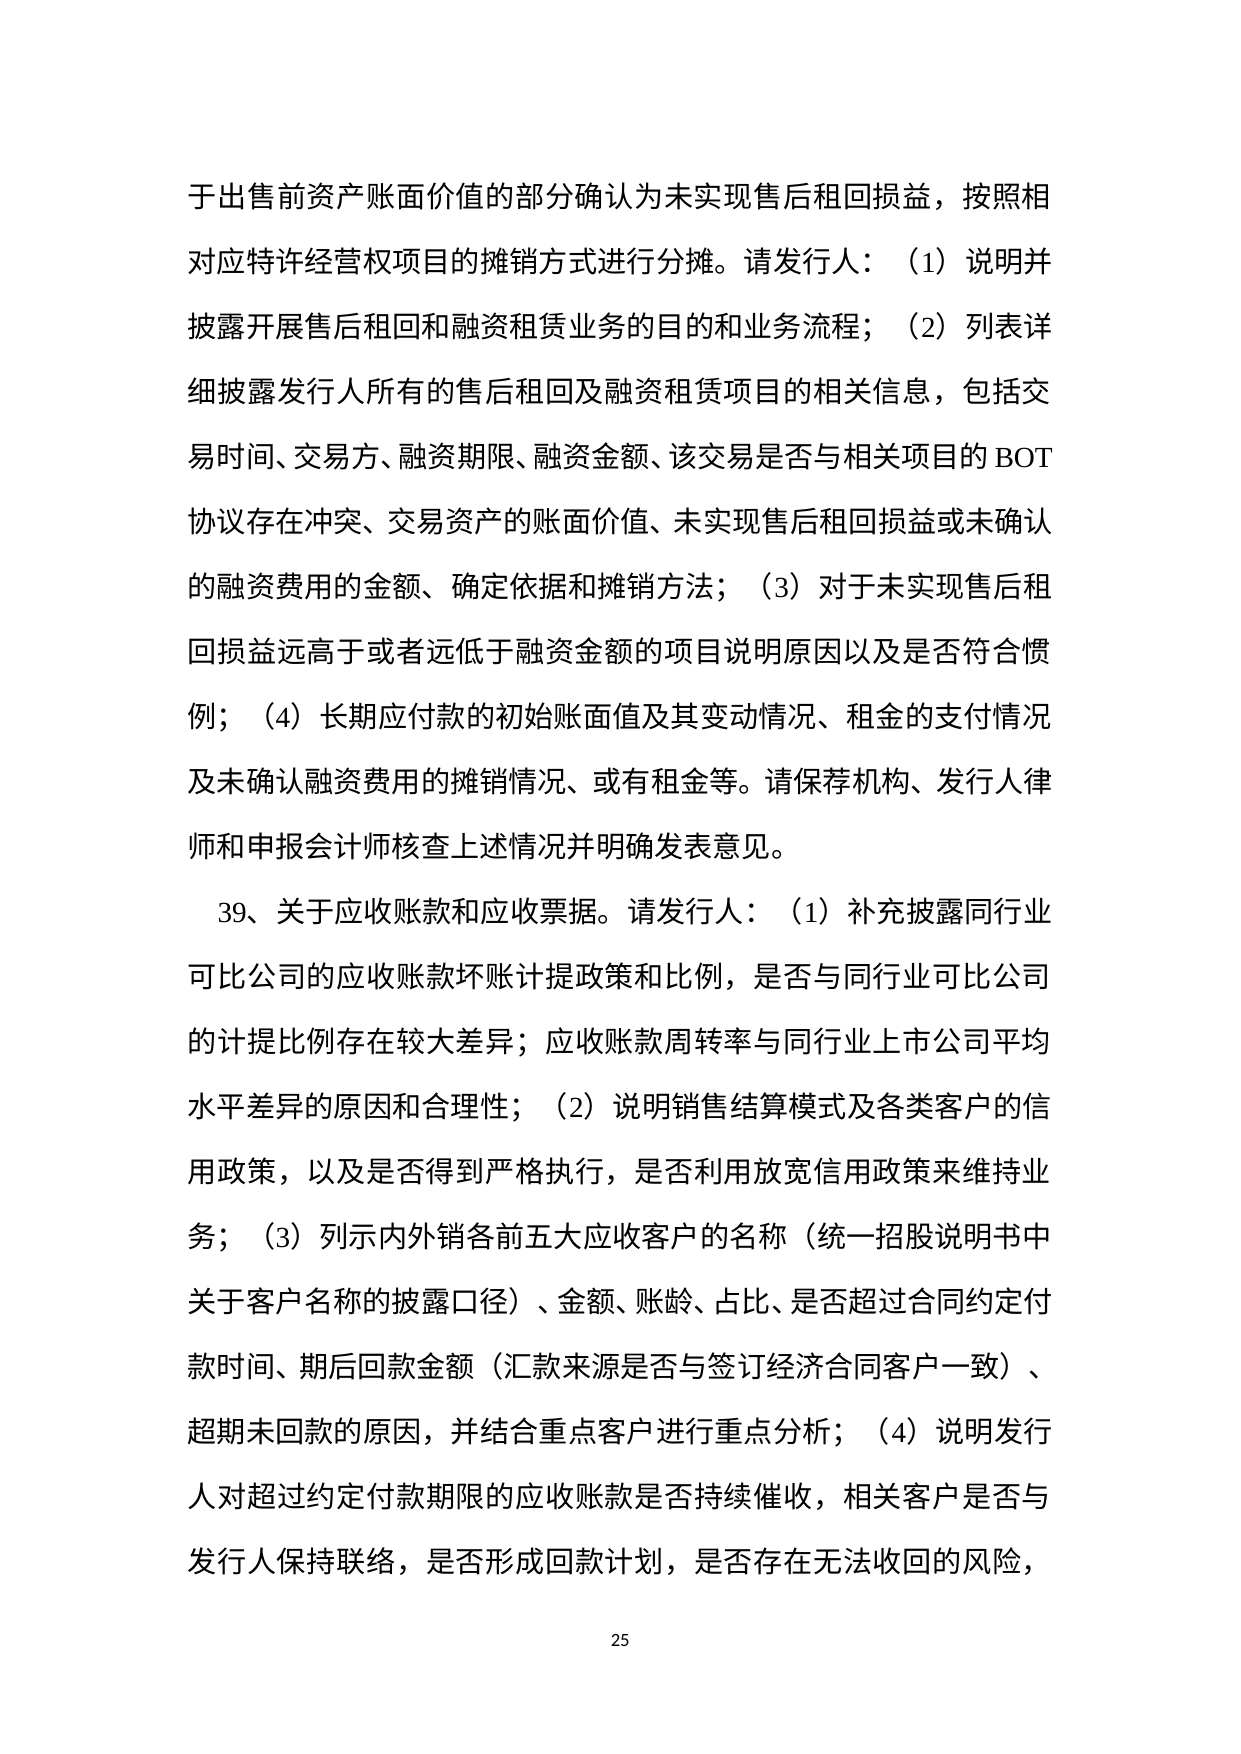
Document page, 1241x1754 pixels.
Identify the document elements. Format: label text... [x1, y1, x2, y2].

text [187, 1527, 1053, 1592]
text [187, 162, 1053, 682]
text 38、招股说明书显示，报告期内，发行人售后租回和融资租赁项目较多。在售后租回交易中，发行人将出售特许经营权相关资产售价低于出售前资产账面价值的部分确认为未实现售后租回损益，按照相对应特许经营权项目的摊销方式进行分摊。请发行人：（1）说明并披露开展售后租回和融资租赁业务的目的和业务流程；（2）列表详细披露发行人所有的售后租回及融资租赁项目的相关信息，包括交易时间、交易方、融资期限、融资金额、该交易是否与相关项目的BOT协议存在冲突、交易资产的账面价值、未实现售后租回损益或未确认的融资费用的金额、确定依据和摊销方法；（3）对于未实现售后租回损益远高于或者远低于融资金额的项目说明原因以及是否符合惯例；（4）长期应付款的初始账面值及其变动情况、租金的支付情况及未确认融资费用的摊销情况、或有租金等。请保荐机构、发行人律师和申报会计师核查上述情况并明确发表意见。 [187, 682, 1053, 1527]
